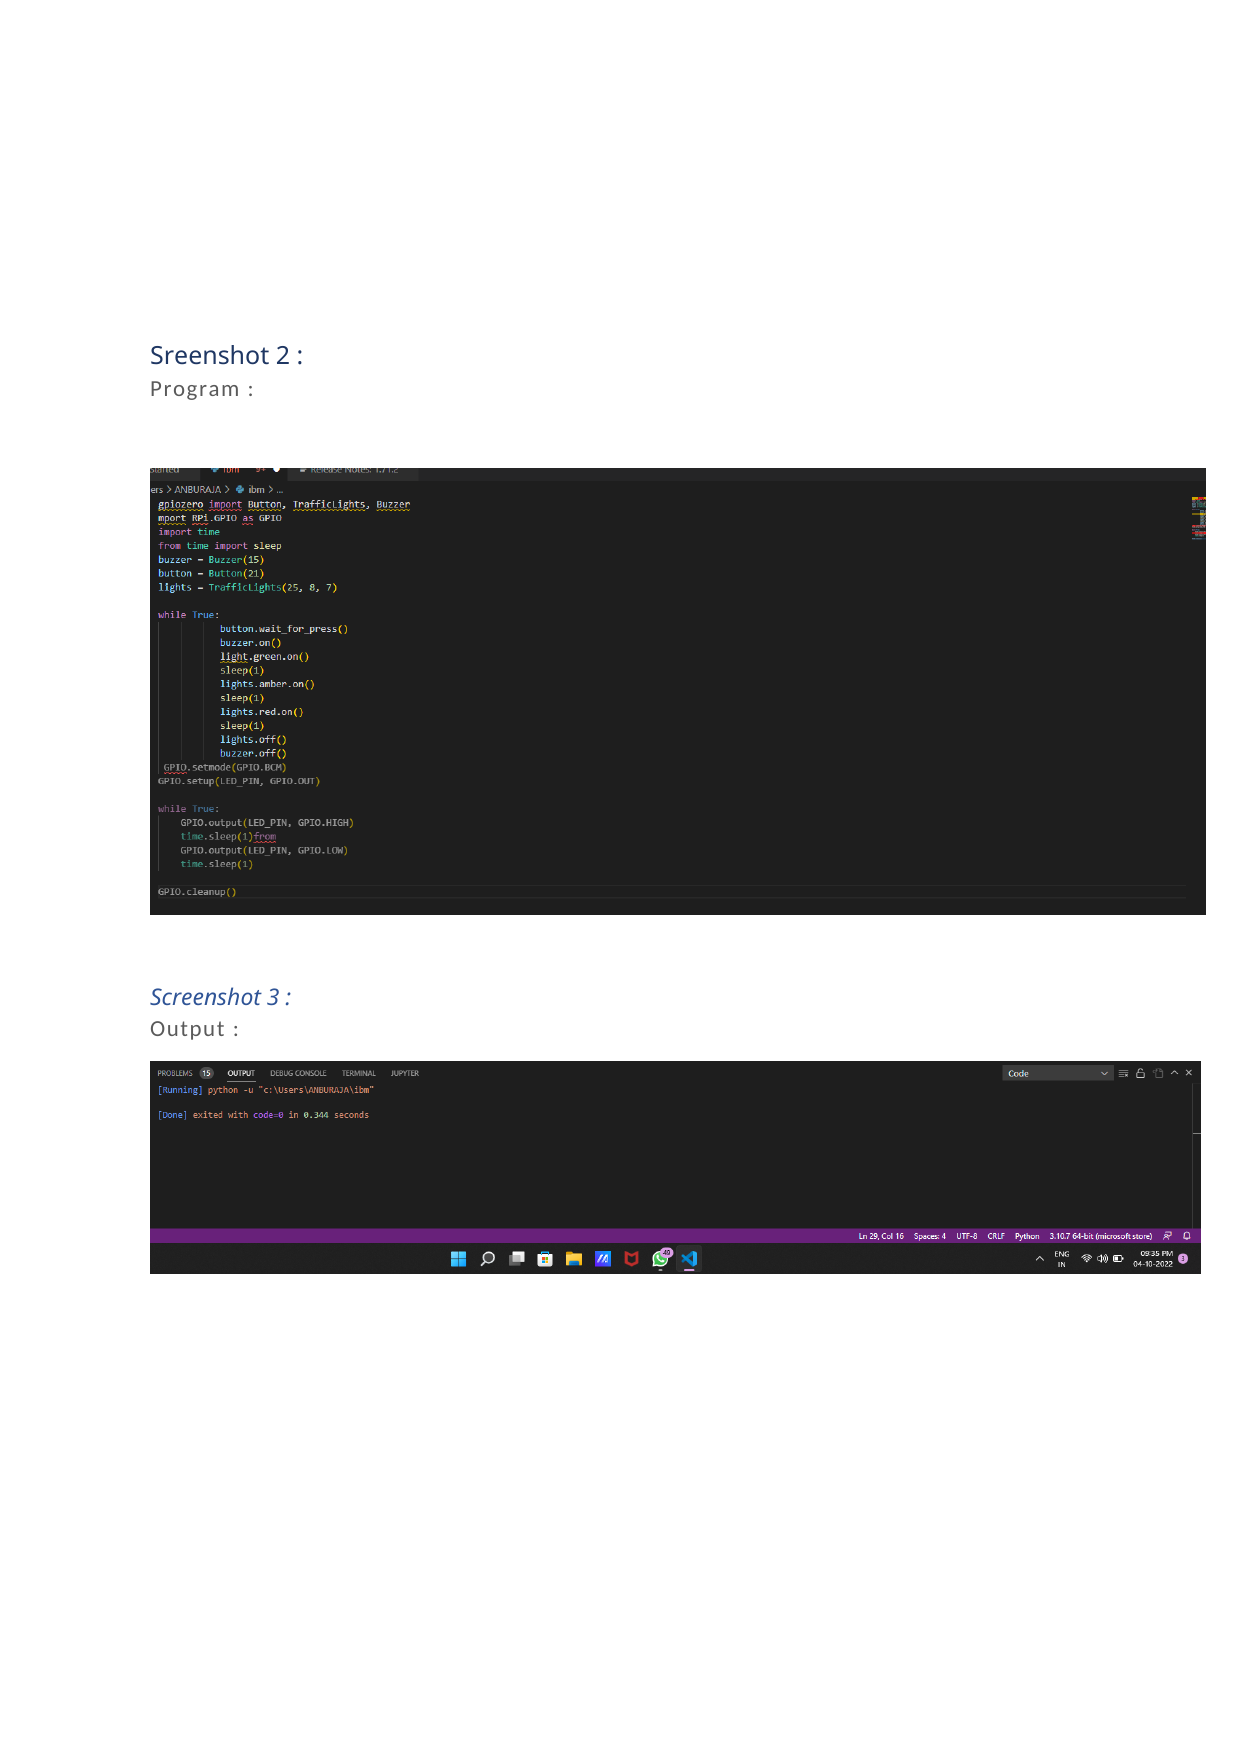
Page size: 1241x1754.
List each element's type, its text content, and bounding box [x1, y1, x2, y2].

subtitle Program : [150, 374, 1090, 402]
subtitle Screenshot 3 : [150, 981, 1090, 1012]
picture [150, 468, 1206, 915]
subtitle Output : [150, 1014, 1090, 1042]
subtitle Sreenshot 2 : [150, 337, 1090, 372]
picture [150, 1061, 1201, 1274]
